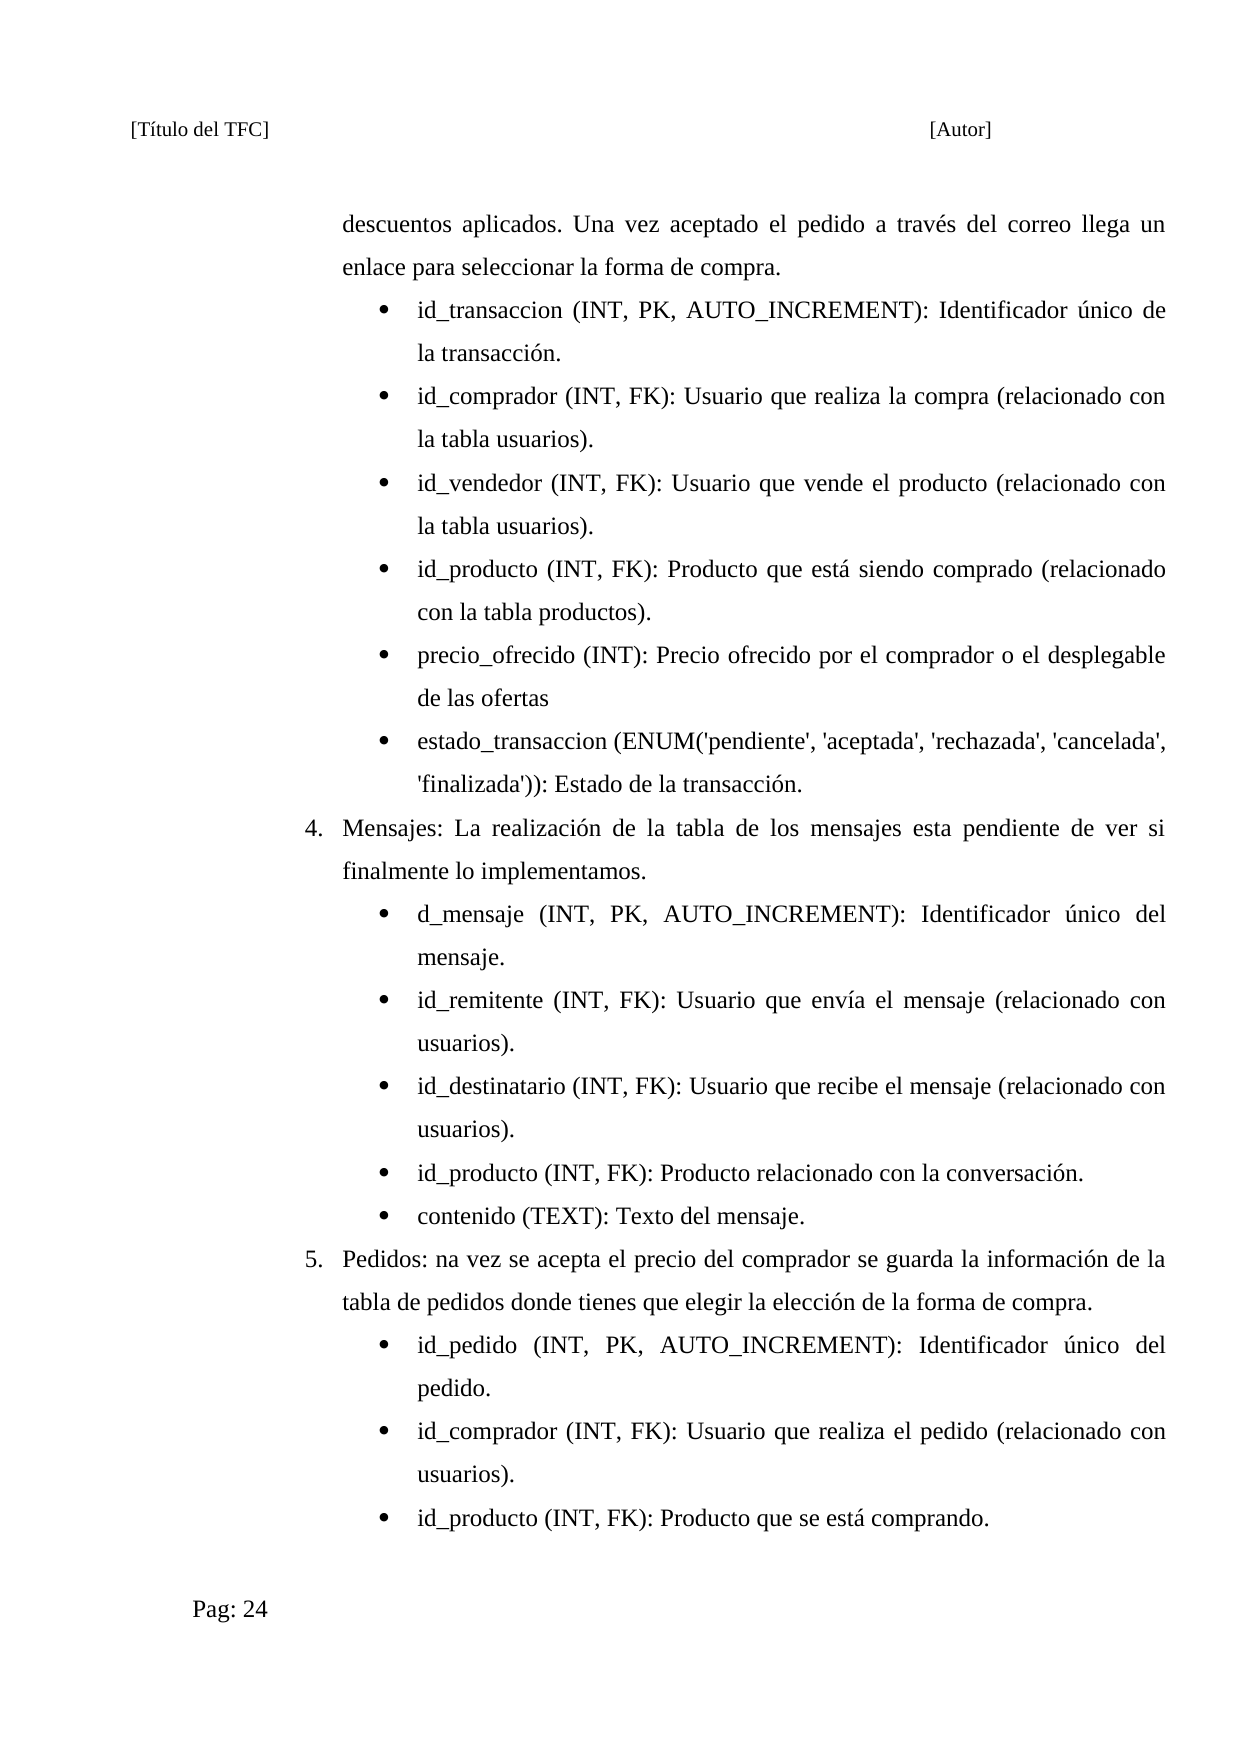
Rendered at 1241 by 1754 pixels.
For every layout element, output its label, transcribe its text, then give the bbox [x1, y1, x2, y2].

list id_transaccion (INT, PK, AUTO_INCREMENT): Identificador único de la transacción. [379, 295, 1167, 367]
list id_destinatario (INT, FK): Usuario que recibe el mensaje (relacionado con usuarios). [379, 1071, 1167, 1143]
list Mensajes: La realización de la tabla de los mensajes esta pendiente de ver si finalmente lo implementamos. [304, 813, 1167, 884]
list contenido (TEXT): Texto del mensaje. [379, 1201, 1167, 1229]
list id_comprador (INT, FK): Usuario que realiza la compra (relacionado con la tabla usuarios). [379, 381, 1167, 453]
list id_remitente (INT, FK): Usuario que envía el mensaje (relacionado con usuarios). [379, 985, 1167, 1057]
list id_producto (INT, FK): Producto que se está comprando. [379, 1503, 1167, 1531]
list estado_transaccion (ENUM('pendiente', 'aceptada', 'rechazada', 'cancelada', 'finalizada')): Estado de la transacción. [379, 726, 1167, 798]
list id_producto (INT, FK): Producto relacionado con la conversación. [379, 1158, 1167, 1186]
list precio_ofrecido (INT): Precio ofrecido por el comprador o el desplegable de las ofertas [379, 640, 1167, 712]
list id_vendedor (INT, FK): Usuario que vende el producto (relacionado con la tabla usuarios). [379, 468, 1167, 539]
list id_pedido (INT, PK, AUTO_INCREMENT): Identificador único del pedido. [379, 1330, 1167, 1402]
list id_comprador (INT, FK): Usuario que realiza el pedido (relacionado con usuarios). [379, 1416, 1167, 1488]
list d_mensaje (INT, PK, AUTO_INCREMENT): Identificador único del mensaje. [379, 899, 1167, 971]
list id_producto (INT, FK): Producto que está siendo comprado (relacionado con la tabla productos). [379, 554, 1167, 626]
list Pedidos: na vez se acepta el precio del comprador se guarda la información de la tabla de pedidos donde tienes que elegir la elección de la forma de compra. [304, 1244, 1167, 1316]
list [304, 209, 1167, 281]
